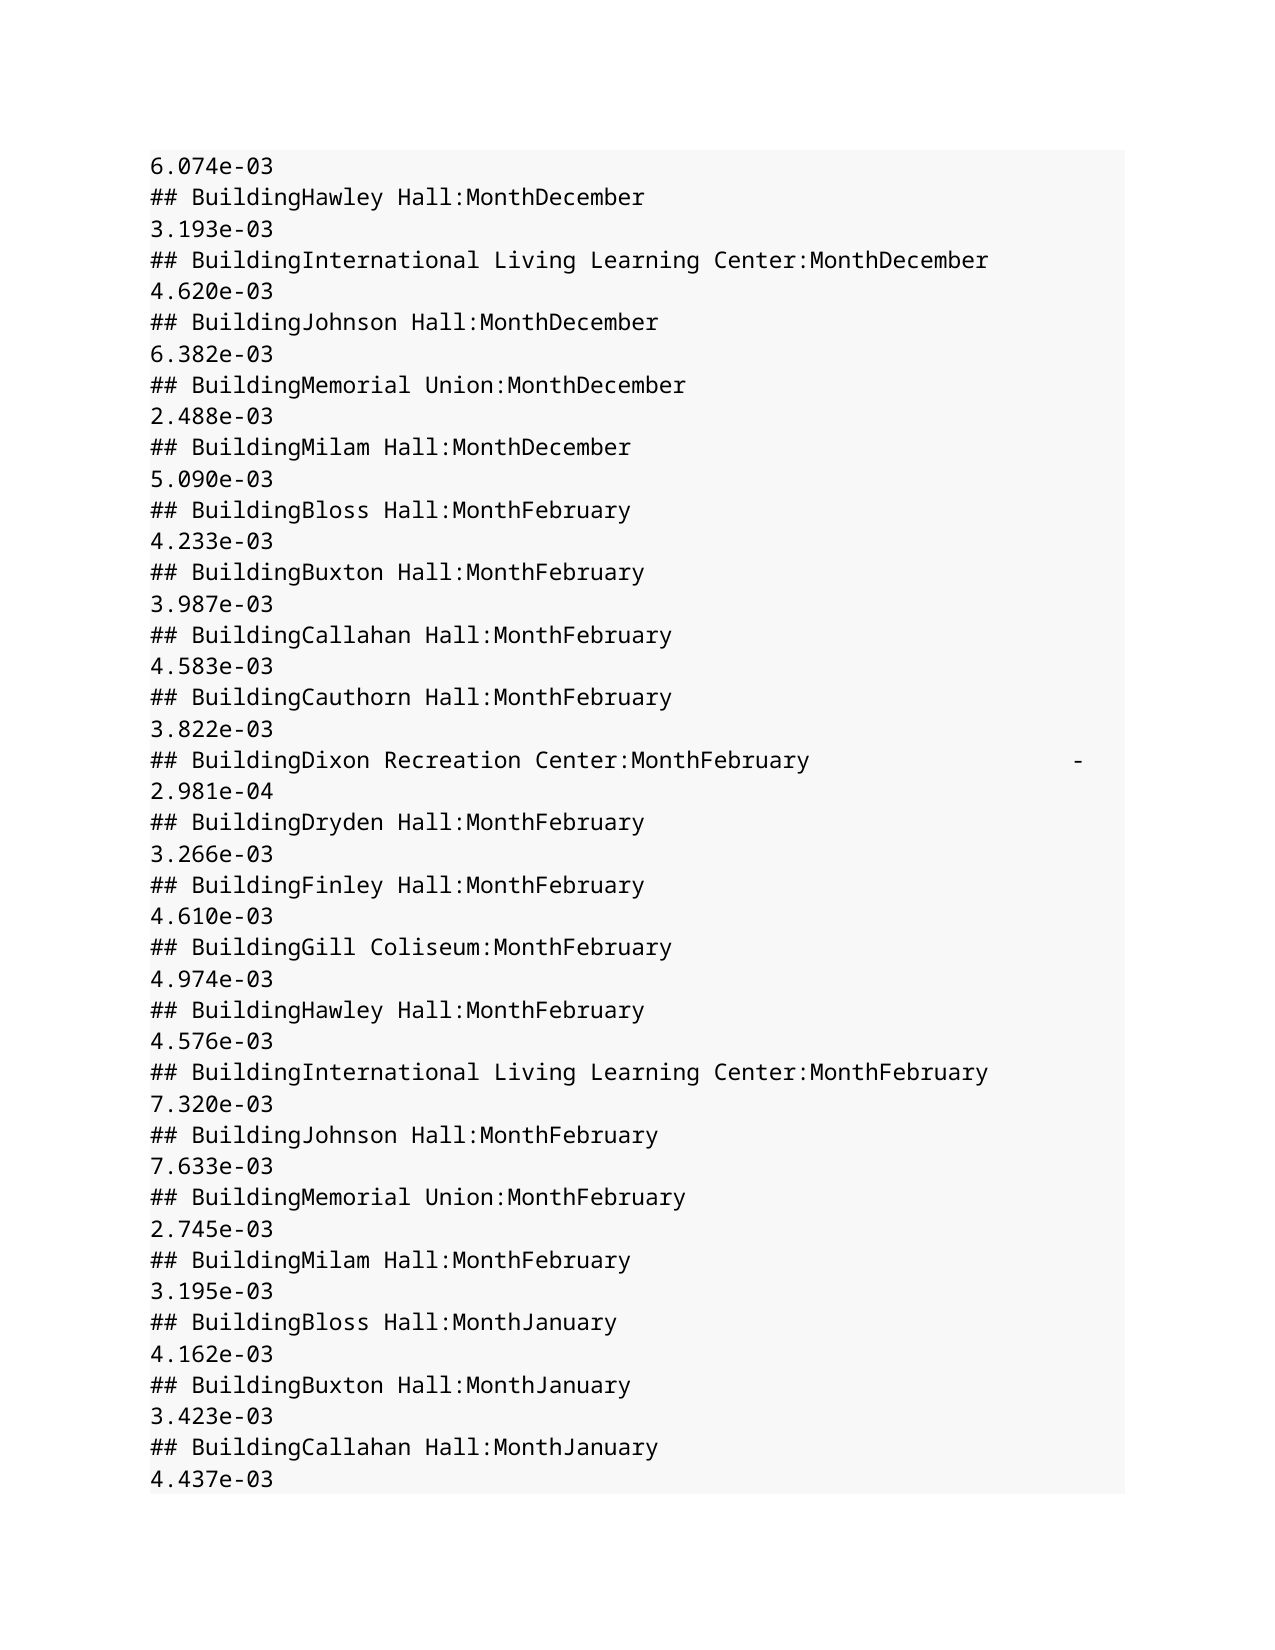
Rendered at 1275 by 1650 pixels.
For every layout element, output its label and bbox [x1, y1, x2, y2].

text [150, 150, 1125, 1494]
